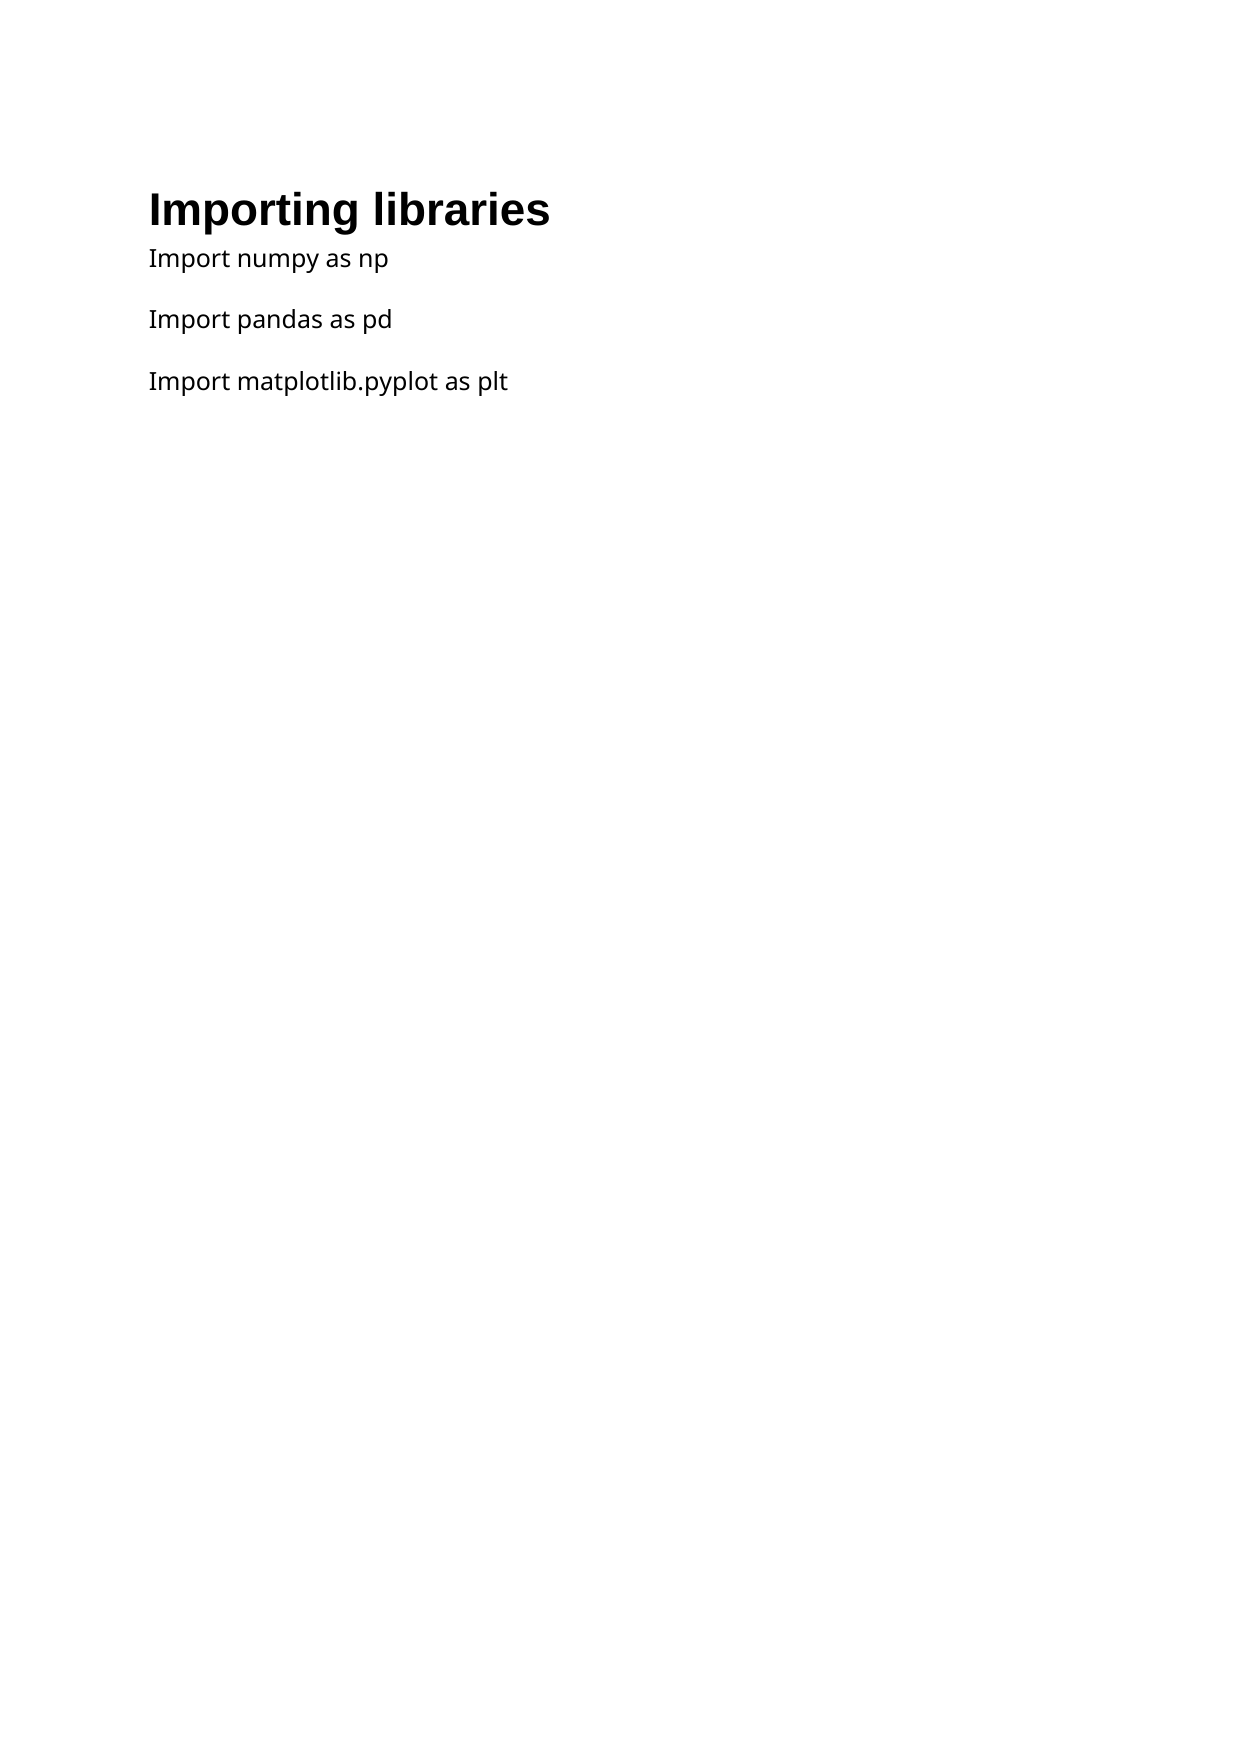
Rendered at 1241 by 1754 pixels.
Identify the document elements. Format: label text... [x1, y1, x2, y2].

text Import matplotlib.pyplot as plt [148, 363, 1240, 398]
text Import numpy as np Import pandas as pd [148, 240, 438, 336]
subtitle Importing libraries [148, 182, 1240, 235]
